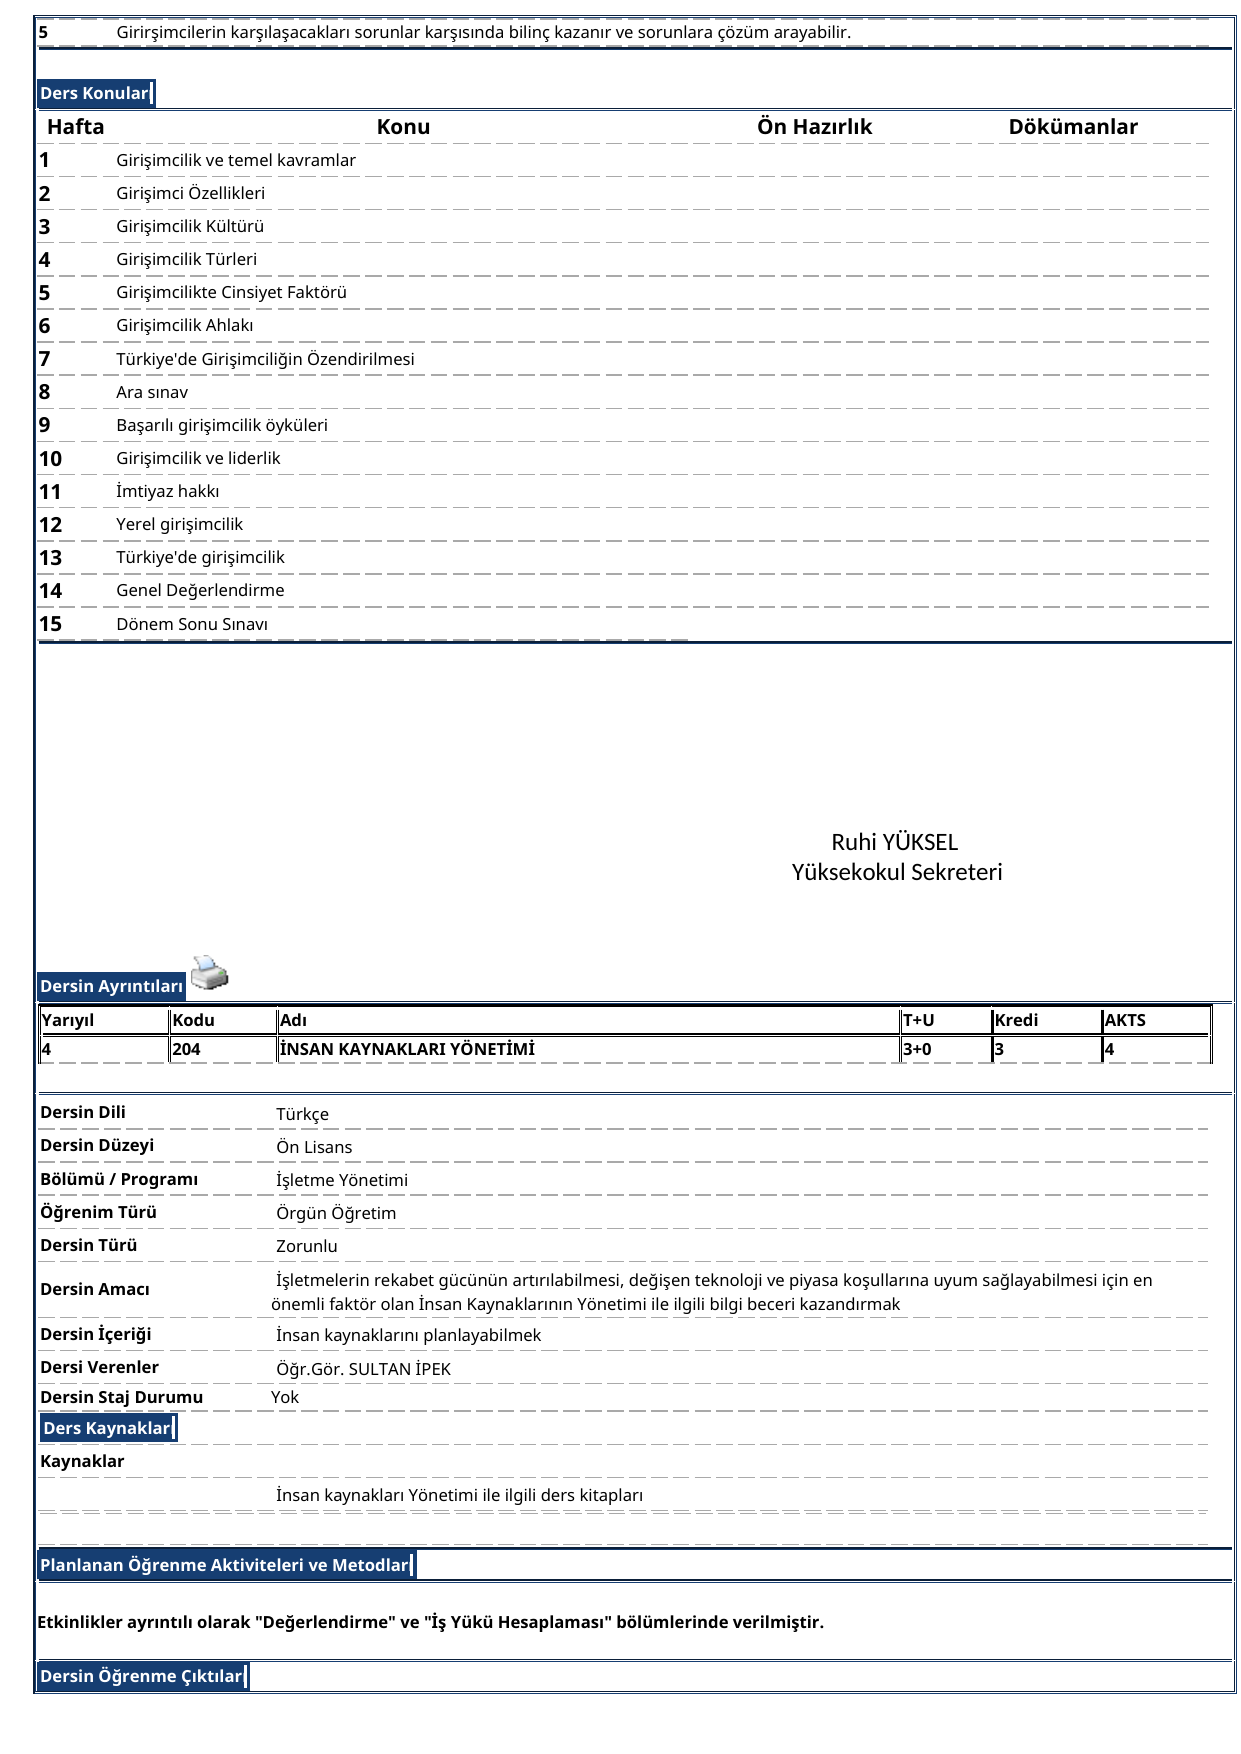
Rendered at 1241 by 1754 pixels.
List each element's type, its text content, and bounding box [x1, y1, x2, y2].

table_cell [35, 108, 1235, 641]
table_cell Planlanan Öğrenme Aktiviteleri ve Metodları [417, 1547, 1234, 1579]
table_cell [35, 1001, 1235, 1092]
table_cell Ders Konuları [36, 47, 1234, 108]
table_cell [35, 1092, 1235, 1547]
table_cell [36, 18, 1234, 47]
table_cell Ruhi YÜKSEL Yüksekokul Sekreteri Dersin Ayrıntıları [36, 641, 1234, 1001]
table_cell Etkinlikler ayrıntılı olarak "Değerlendirme" ve "İş Yükü Hesaplaması" bölümlerinde verilmiştir. [36, 1579, 1234, 1659]
table_cell Dersin Öğrenme Çıktıları [35, 1659, 1235, 1691]
